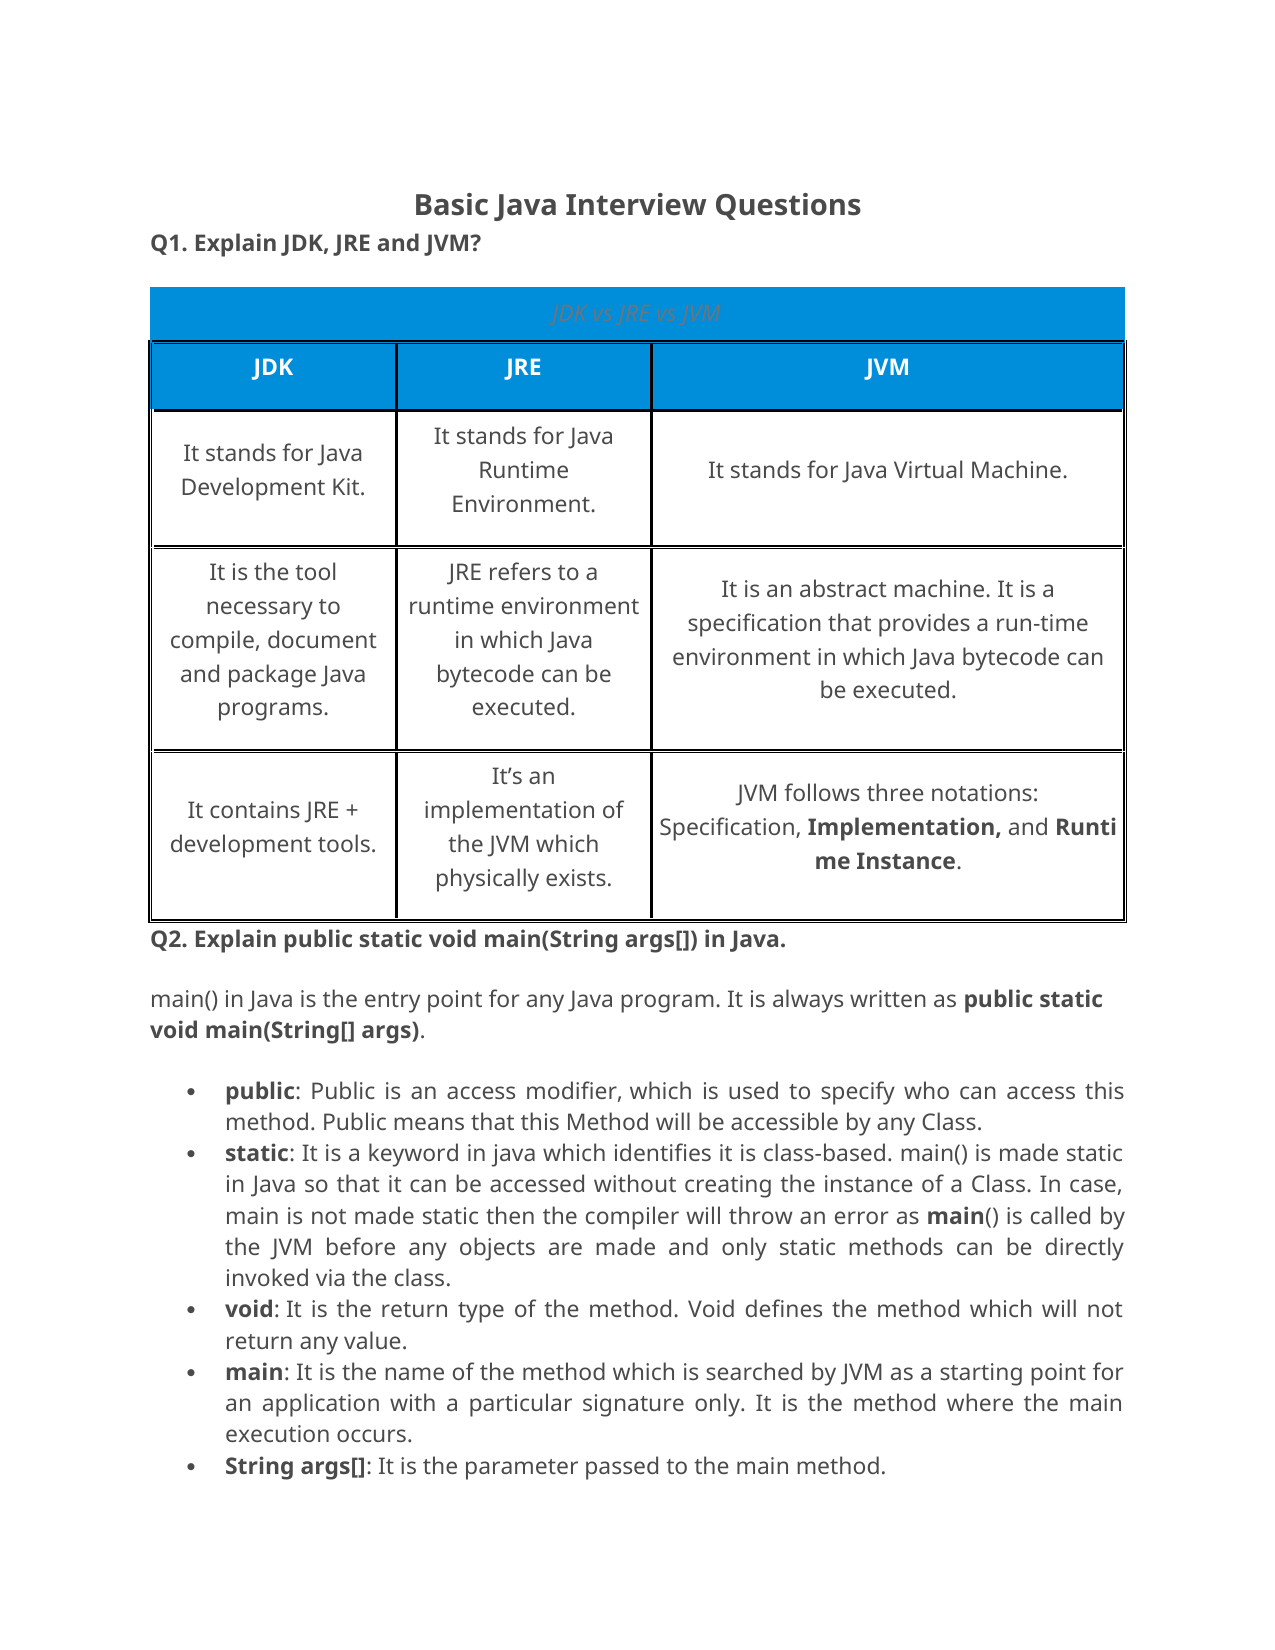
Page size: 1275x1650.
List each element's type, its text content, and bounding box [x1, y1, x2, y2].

text main() in Java is the entry point for any Java program. It is always written as public static void main(String[] args). [150, 983, 1125, 1045]
table_cell JDK [150, 340, 395, 409]
table_cell It is the tool necessary to compile, document and package Java programs. [152, 545, 395, 749]
table_cell It stands for Java Development Kit. [152, 409, 395, 545]
table_cell It stands for Java Virtual Machine. [653, 409, 1123, 545]
subtitle Q1. Explain JDK, JRE and JVM? [150, 227, 1125, 258]
list main: It is the name of the method which is searched by JVM as a starting point for an application with a particular signature only. It is the method where the main execution occurs. [187, 1356, 1125, 1449]
table_cell JRE [398, 344, 650, 409]
table_cell It stands for Java Runtime Environment. [398, 412, 650, 545]
subtitle Basic Java Interview Questions [150, 184, 1125, 223]
table_cell It’s an implementation of the JVM which physically exists. [396, 753, 651, 919]
list String args[]: It is the parameter passed to the main method. [187, 1449, 1125, 1481]
table_cell JRE refers to a runtime environment in which Java bytecode can be executed. [398, 549, 650, 749]
list public: Public is an access modifier, which is used to specify who can access this method. Public means that this Method will be accessible by any Class. [187, 1074, 1125, 1137]
table_cell It is an abstract machine. It is a specification that provides a run-time environment in which Java bytecode can be executed. [653, 545, 1124, 749]
list static: It is a keyword in java which identifies it is class-based. main() is made static in Java so that it can be accessed without creating the instance of a Class. In case, main is not made static then the compiler will throw an error as main() is called by the JVM before any objects are made and only static methods can be directly invoked via the class. [187, 1137, 1125, 1293]
subtitle Q2. Explain public static void main(String args[]) in Java. [150, 923, 1125, 954]
table_cell JVM [653, 340, 1125, 409]
table_cell It contains JRE + development tools. [152, 749, 396, 919]
table_header JDK vs JRE vs JVM [150, 287, 1125, 340]
table_cell JVM follows three notations: Specification, Implementation, and Runtime Instance. [651, 749, 1124, 919]
list void: It is the return type of the method. Void defines the method which will not return any value. [187, 1293, 1125, 1356]
